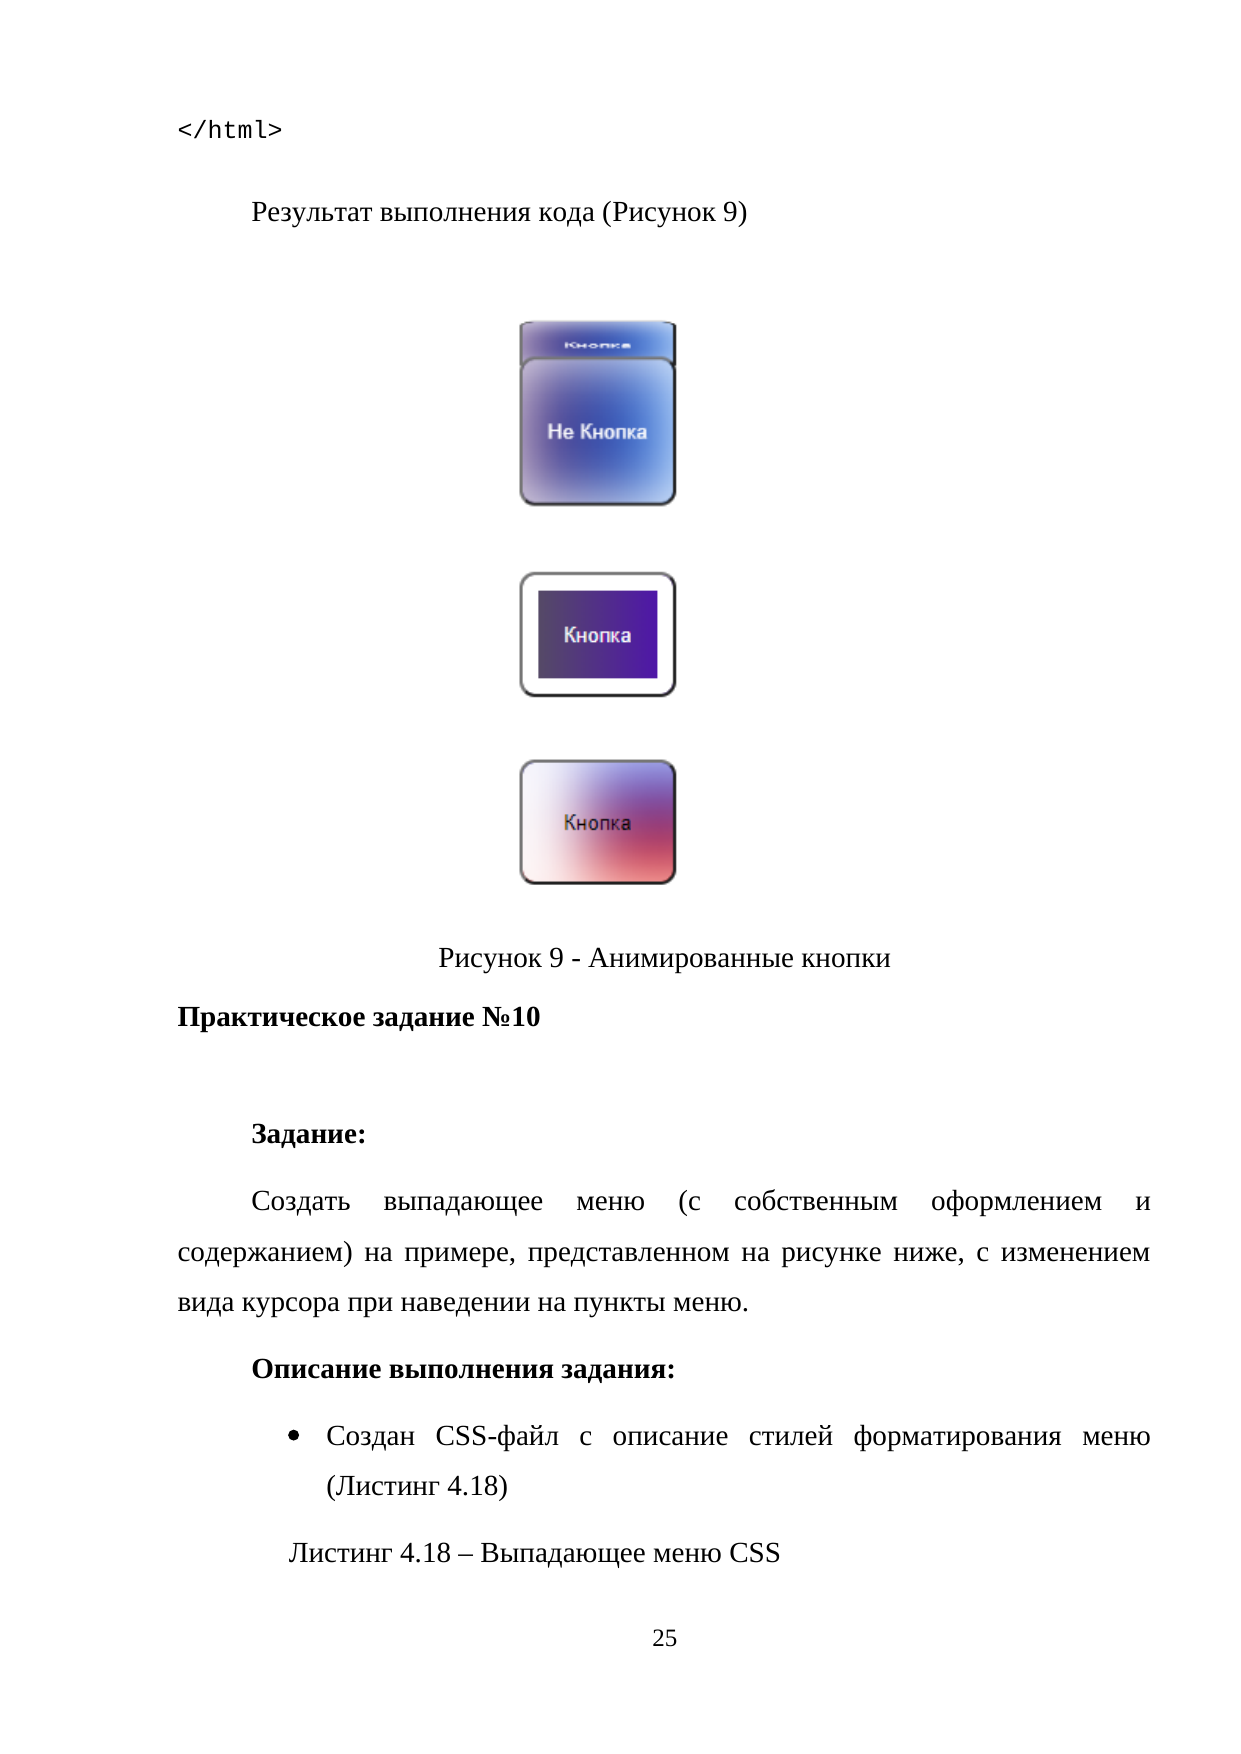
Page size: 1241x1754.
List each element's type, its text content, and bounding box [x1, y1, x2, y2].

text Результат выполнения кода (Рисунок 9) [177, 194, 1152, 228]
picture [465, 261, 938, 910]
text Описание выполнения задания: [177, 1351, 1152, 1384]
subtitle Практическое задание №10 [177, 999, 1152, 1033]
text </html> [177, 118, 1152, 146]
text Листинг 4.18 – Выпадающее меню CSS [288, 1535, 1152, 1569]
text Задание: [177, 1116, 1152, 1150]
text Рисунок 9 - Анимированные кнопки [177, 941, 1152, 974]
list Создан CSS-файл с описание стилей форматирования меню (Листинг 4.18) [288, 1418, 1152, 1502]
text Создать выпадающее меню (с собственным оформлением и содержанием) на примере, представленном на рисунке ниже, с изменением вида курсора при наведении на пункты меню. [177, 1183, 1152, 1318]
